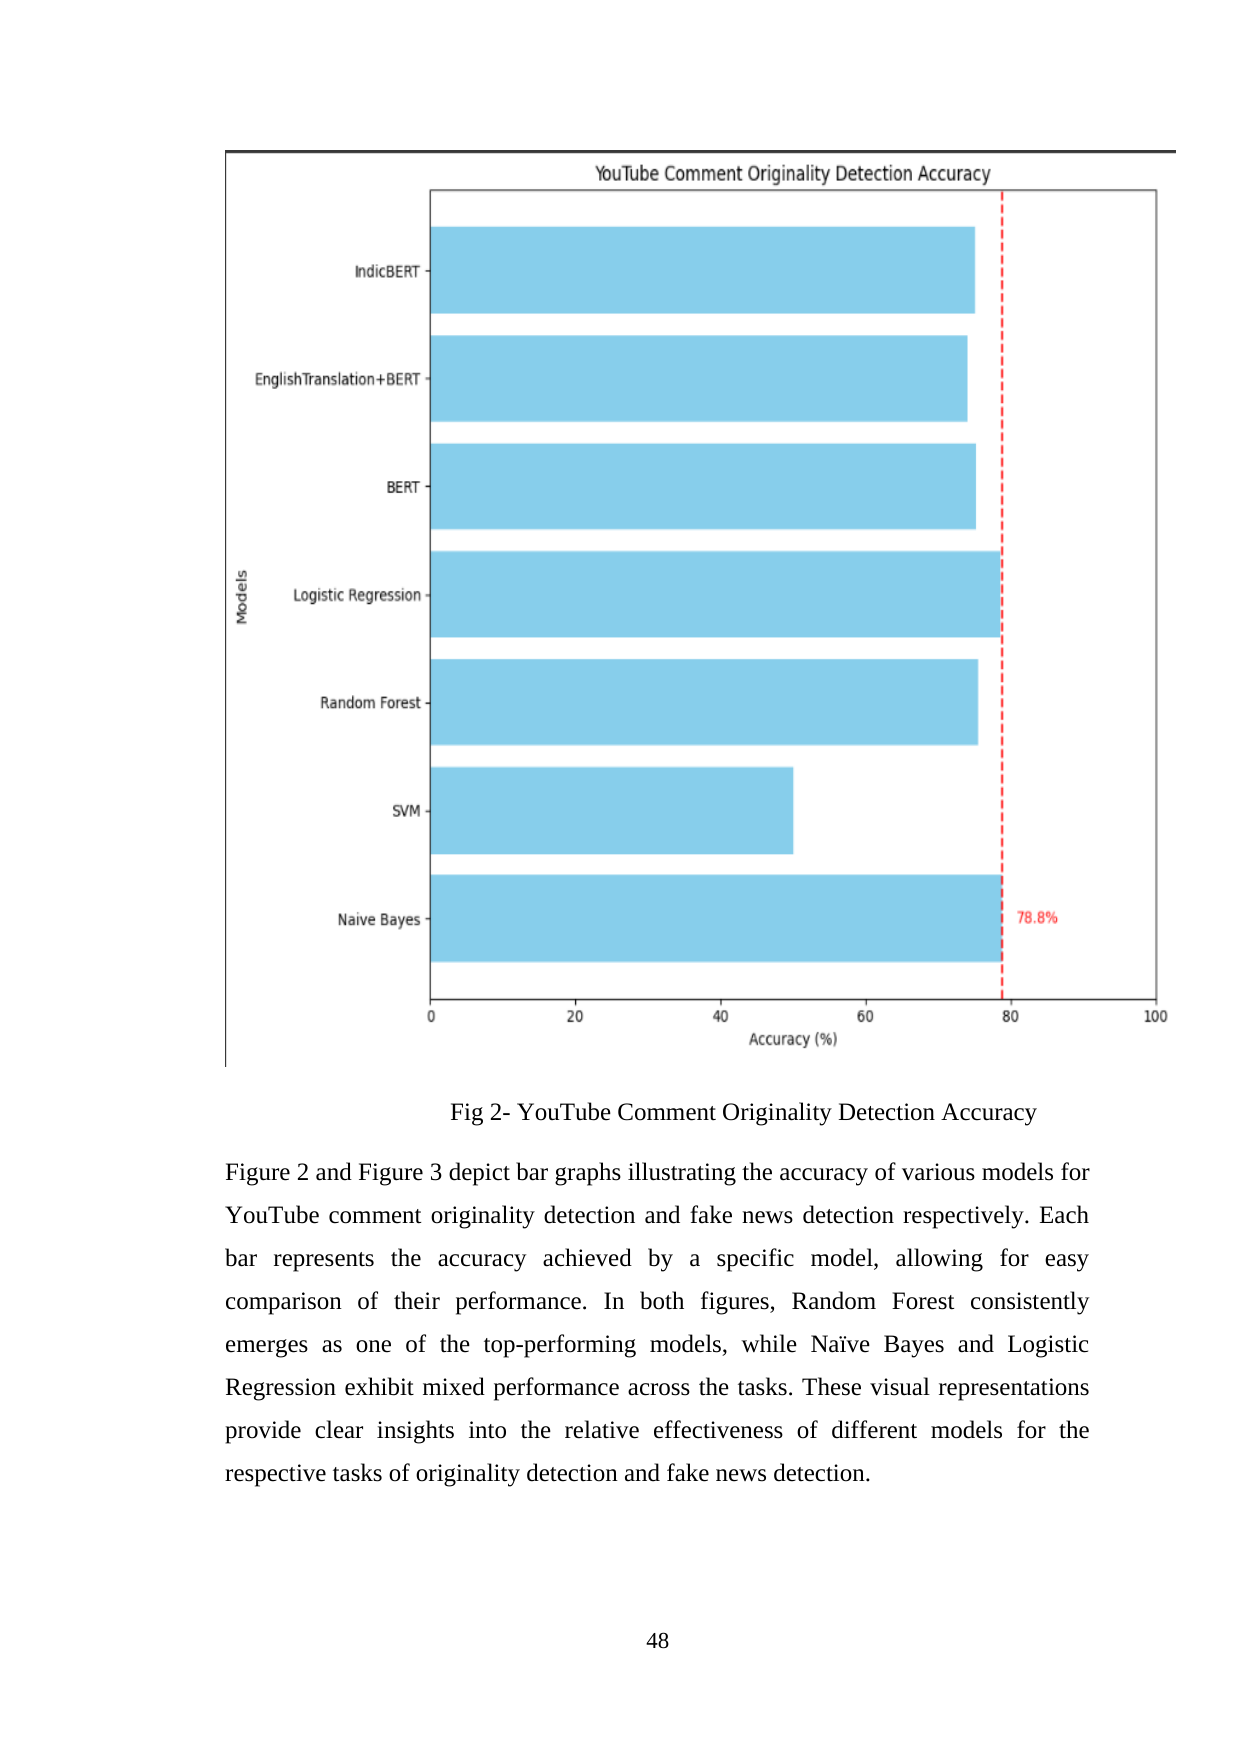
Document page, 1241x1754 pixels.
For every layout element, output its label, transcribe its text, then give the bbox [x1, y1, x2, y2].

picture [225, 150, 1176, 1067]
text Fig 2- YouTube Comment Originality Detection Accuracy [225, 1097, 1090, 1126]
text Figure 2 and Figure 3 depict bar graphs illustrating the accuracy of various models for YouTube comment originality detection and fake news detection respectively. Each bar represents the accuracy achieved by a specific model, allowing for easy comparison of their performance. In both figures, Random Forest consistently emerges as one of the top-performing models, while Naïve Bayes and Logistic Regression exhibit mixed performance across the tasks. These visual representations provide clear insights into the relative effectiveness of different models for the respective tasks of originality detection and fake news detection. [225, 1157, 1090, 1487]
